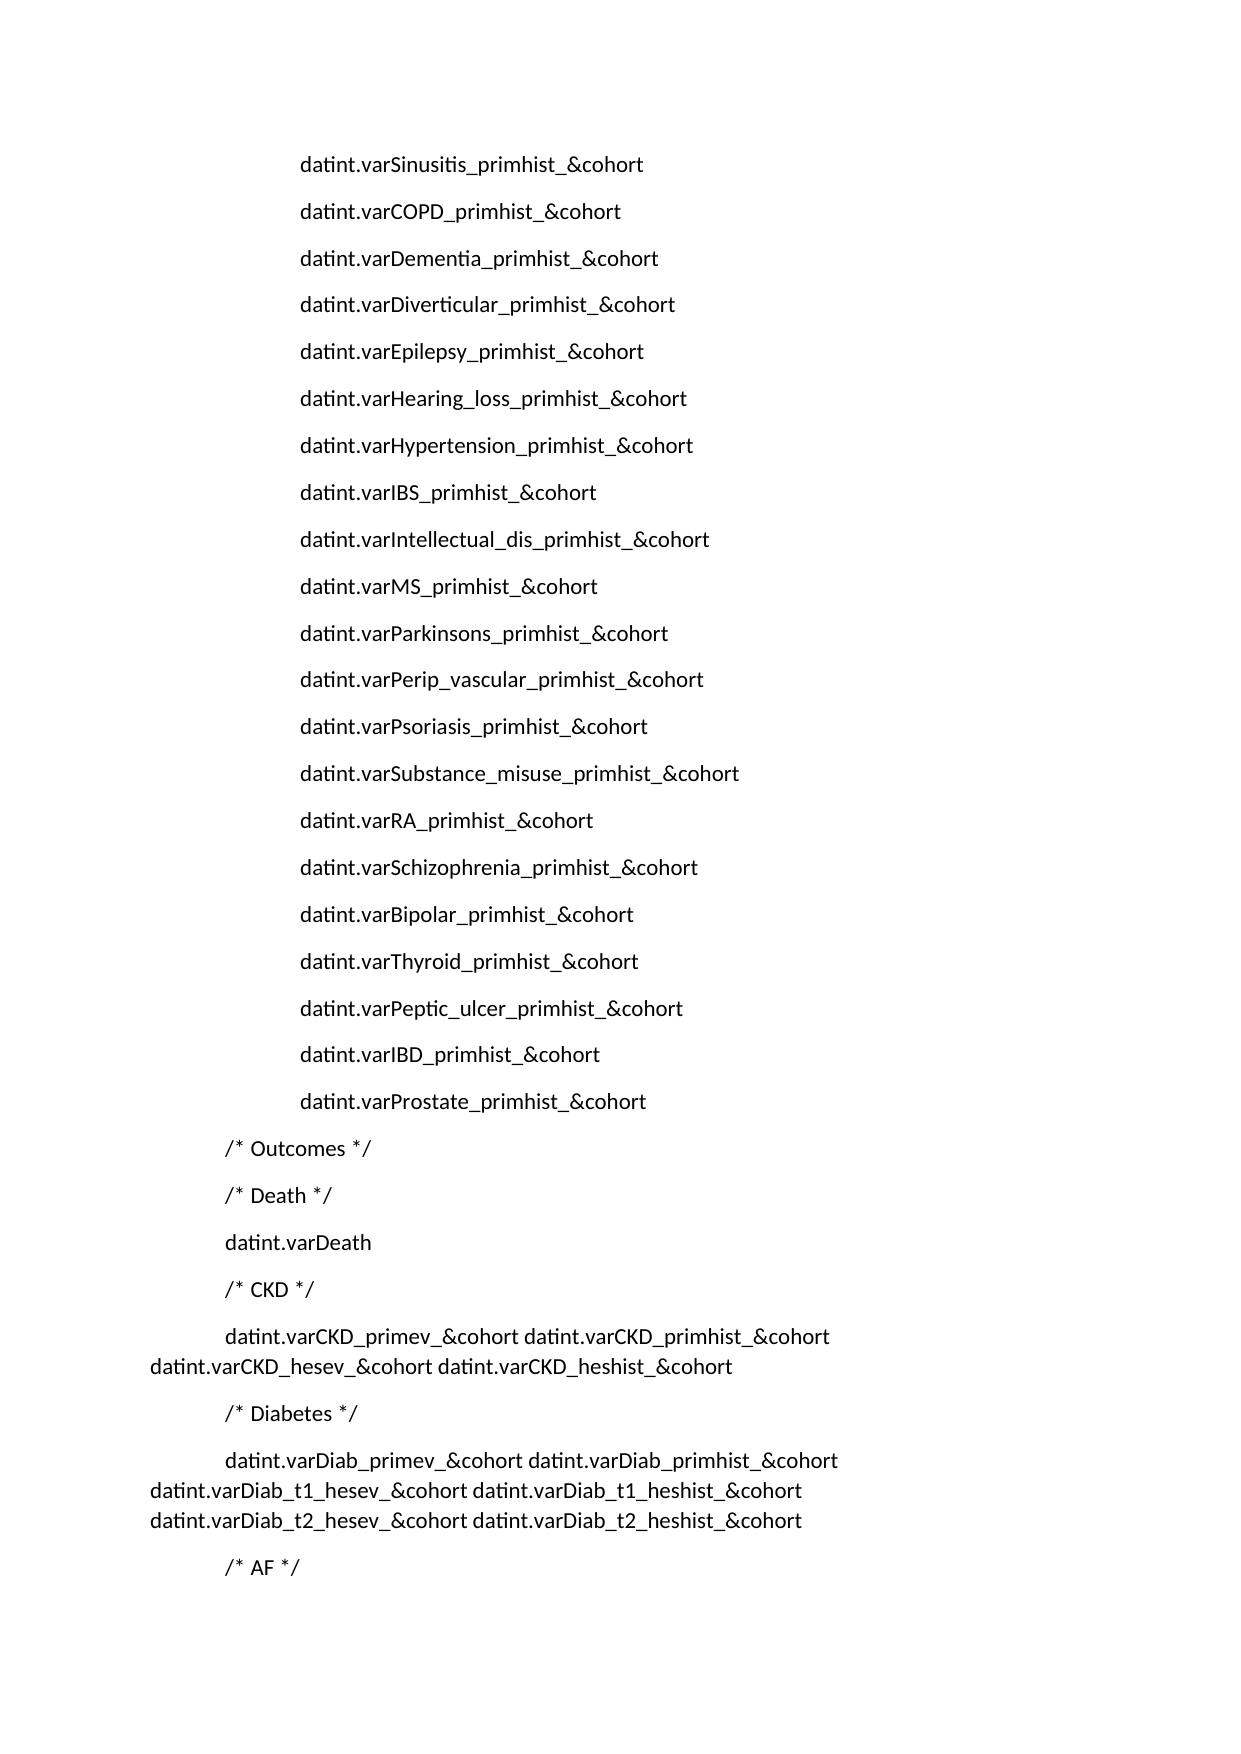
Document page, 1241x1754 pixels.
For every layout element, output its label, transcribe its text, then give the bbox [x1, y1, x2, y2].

text datint.varHypertension_primhist_&cohort [150, 431, 1090, 459]
text datint.varDeath [150, 1228, 1090, 1256]
text /* CKD */ [150, 1275, 1090, 1303]
text datint.varCKD_primev_&cohort datint.varCKD_primhist_&cohort datint.varCKD_hesev_&cohort datint.varCKD_heshist_&cohort [150, 1322, 1090, 1380]
text /* Diabetes */ [150, 1399, 1090, 1427]
text datint.varSubstance_misuse_primhist_&cohort [150, 759, 1090, 787]
text /* Outcomes */ [150, 1134, 1090, 1162]
text datint.varBipolar_primhist_&cohort [150, 900, 1090, 928]
text datint.varIBS_primhist_&cohort [150, 478, 1090, 506]
text datint.varDiab_primev_&cohort datint.varDiab_primhist_&cohort datint.varDiab_t1_hesev_&cohort datint.varDiab_t1_heshist_&cohort datint.varDiab_t2_hesev_&cohort datint.varDiab_t2_heshist_&cohort [150, 1446, 1090, 1534]
text datint.varRA_primhist_&cohort [150, 806, 1090, 834]
text datint.varProstate_primhist_&cohort [150, 1087, 1090, 1116]
text datint.varPsoriasis_primhist_&cohort [150, 712, 1090, 741]
text /* Death */ [150, 1181, 1090, 1209]
text datint.varCOPD_primhist_&cohort [150, 197, 1090, 225]
text datint.varMS_primhist_&cohort [150, 572, 1090, 600]
text /* AF */ [150, 1553, 1090, 1581]
text datint.varHearing_loss_primhist_&cohort [150, 384, 1090, 412]
text datint.varParkinsons_primhist_&cohort [150, 619, 1090, 647]
text datint.varIBD_primhist_&cohort [150, 1041, 1090, 1069]
text datint.varThyroid_primhist_&cohort [150, 947, 1090, 975]
text datint.varSinusitis_primhist_&cohort [150, 150, 1090, 178]
text datint.varEpilepsy_primhist_&cohort [150, 337, 1090, 366]
text datint.varDementia_primhist_&cohort [150, 244, 1090, 272]
text datint.varIntellectual_dis_primhist_&cohort [150, 525, 1090, 553]
text datint.varPerip_vascular_primhist_&cohort [150, 666, 1090, 694]
text datint.varDiverticular_primhist_&cohort [150, 291, 1090, 319]
text datint.varSchizophrenia_primhist_&cohort [150, 853, 1090, 881]
text datint.varPeptic_ulcer_primhist_&cohort [150, 994, 1090, 1022]
